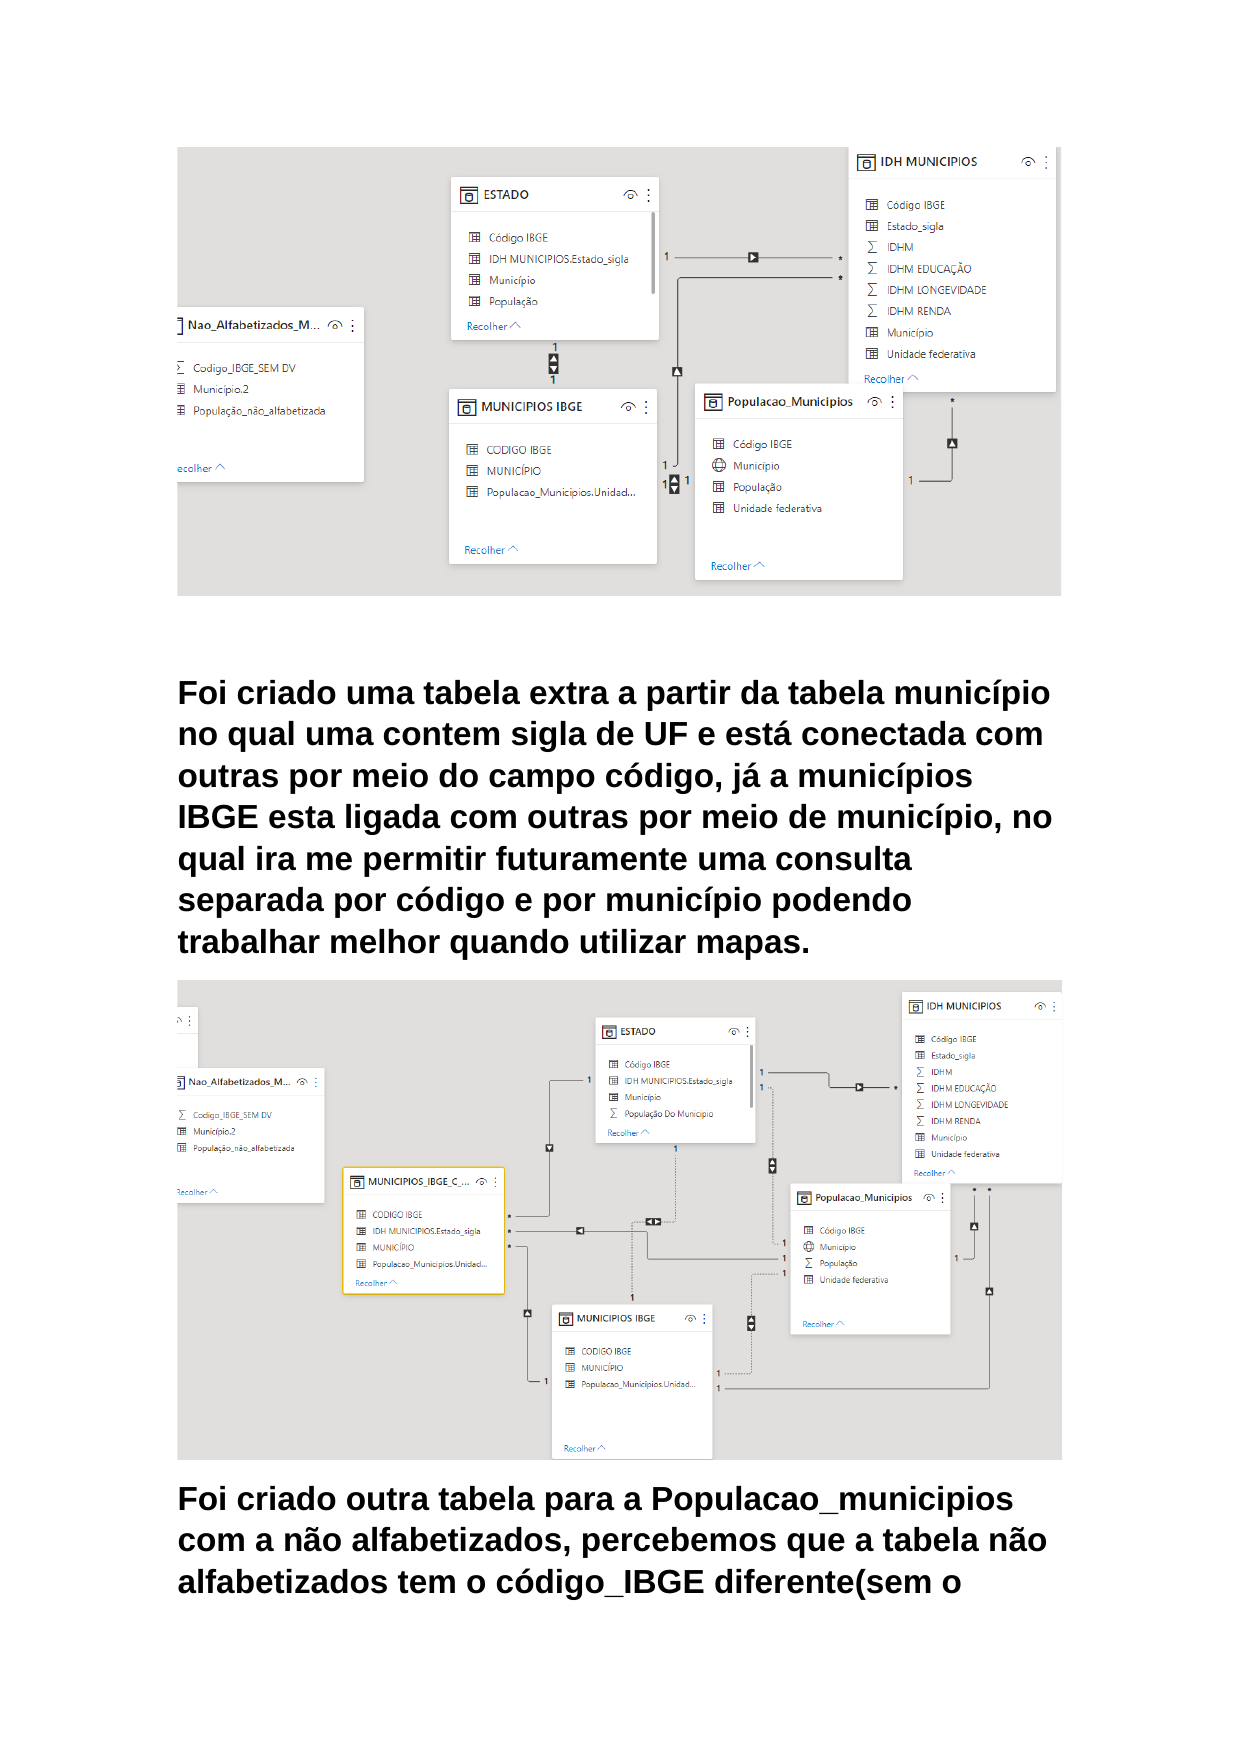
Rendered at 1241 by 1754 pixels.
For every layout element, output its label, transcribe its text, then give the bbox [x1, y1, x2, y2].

picture [177, 147, 1062, 596]
picture [177, 980, 1063, 1460]
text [177, 1479, 1063, 1600]
text Foi criado uma tabela extra a partir da tabela município no qual uma contem sigla de UF e está conectada com outras por meio do campo código, já a municípios IBGE esta ligada com outras por meio de município, no qual ira me permitir futuramente uma consulta separada por código e por município podendo trabalhar melhor quando utilizar mapas. [177, 673, 1063, 960]
